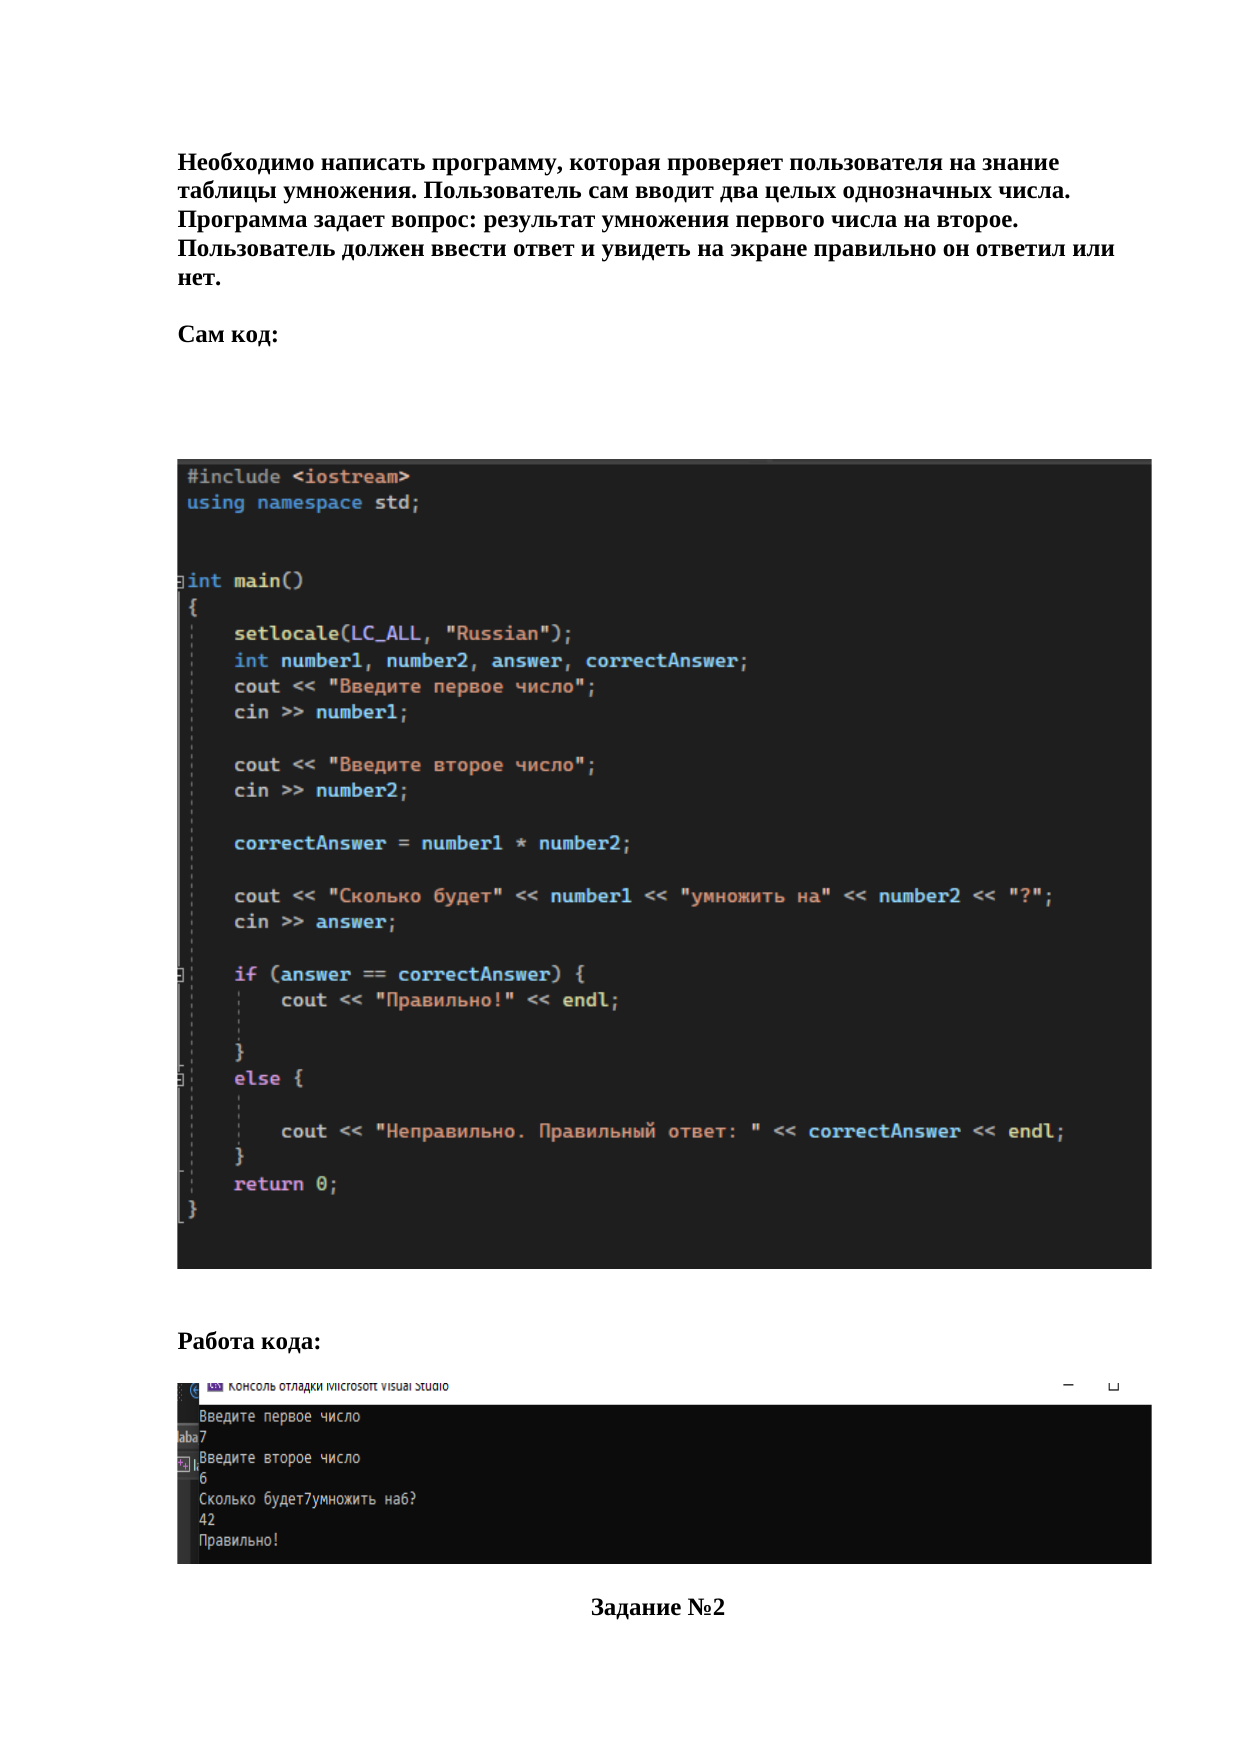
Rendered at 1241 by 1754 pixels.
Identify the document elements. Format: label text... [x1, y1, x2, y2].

text Сам код: [177, 319, 1142, 348]
picture [177, 459, 1152, 1269]
text Работа кода: [177, 1326, 1152, 1355]
picture [177, 1383, 1152, 1564]
text Необходимо написать программу, которая проверяет пользователя на знание таблицы умножения. Пользователь сам вводит два целых однозначных числа. Программа задает вопрос: результат умножения первого числа на второе. Пользователь должен ввести ответ и увидеть на экране правильно он ответил или нет. [177, 147, 1142, 291]
text Задание №2 [177, 1592, 1152, 1621]
